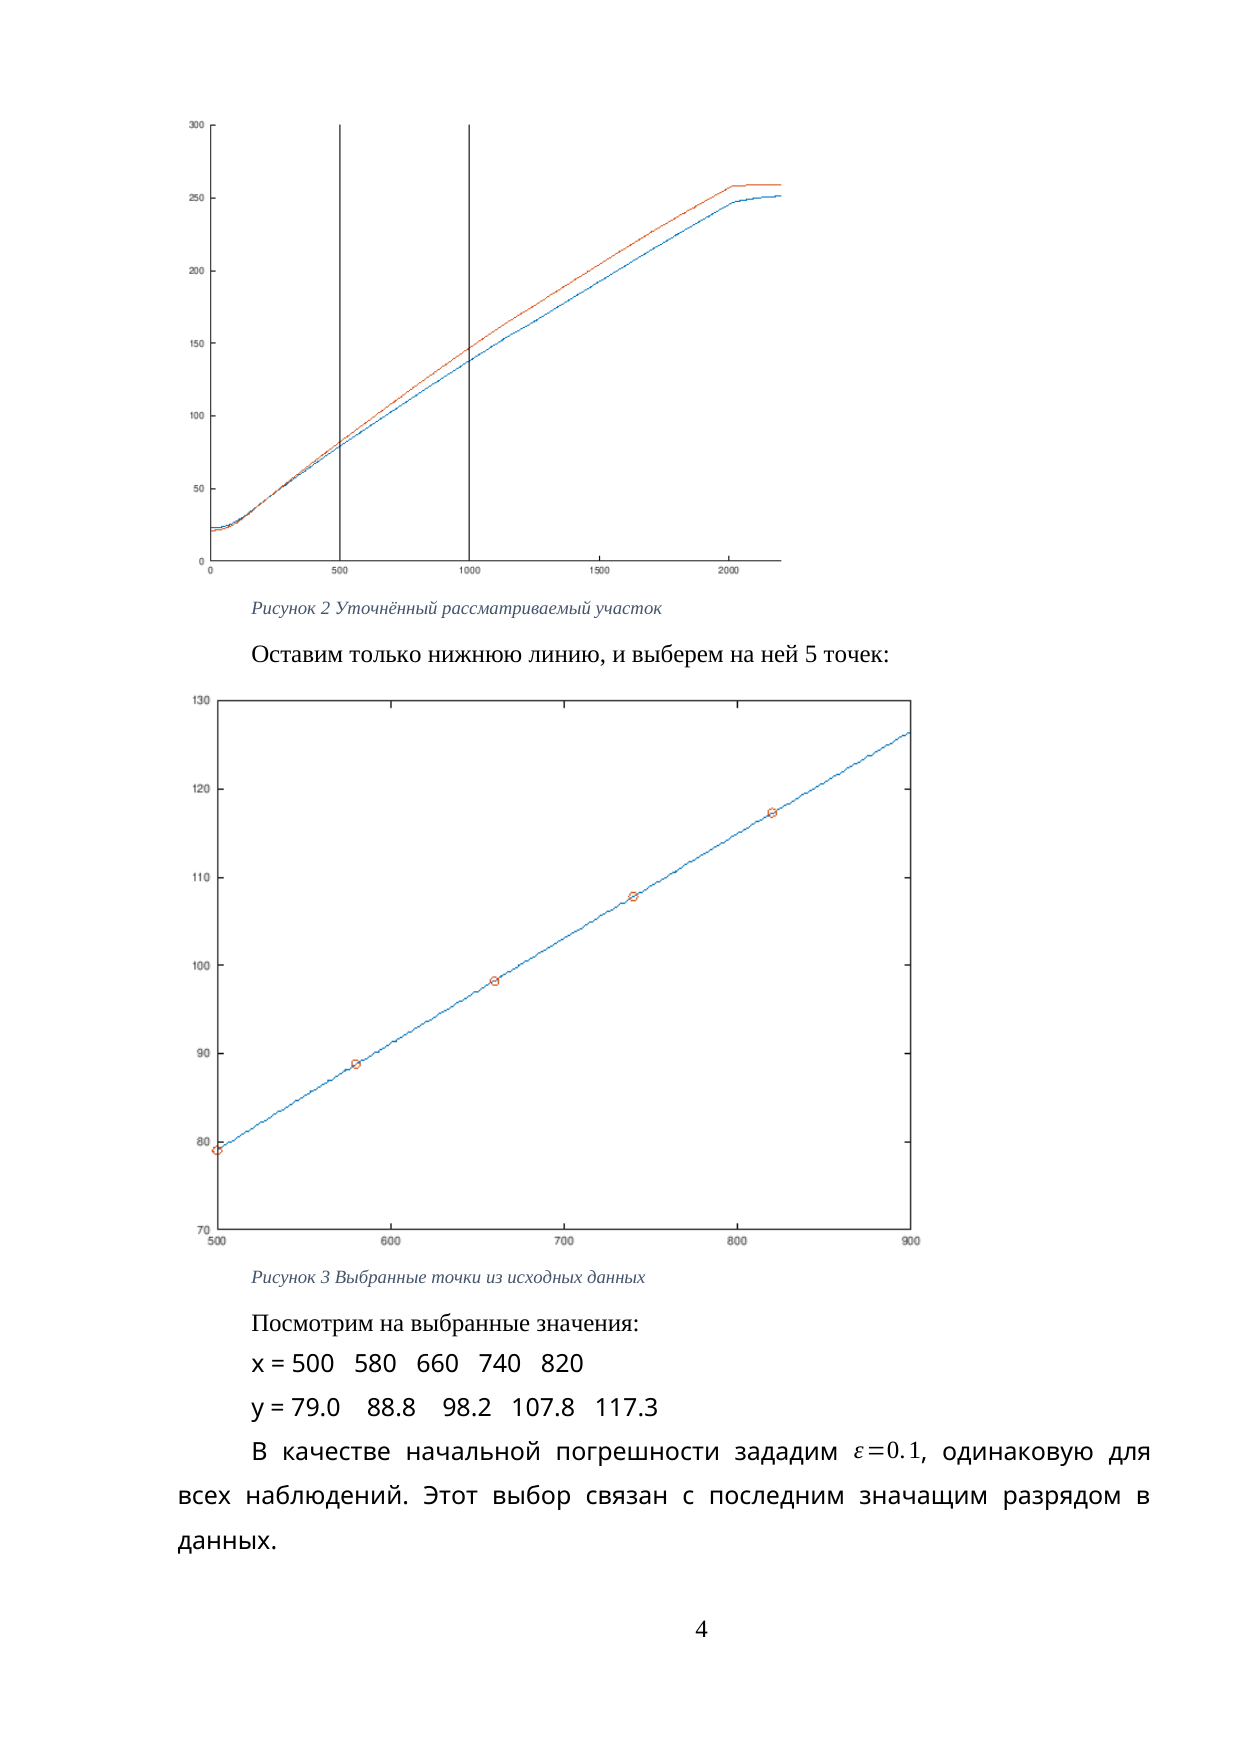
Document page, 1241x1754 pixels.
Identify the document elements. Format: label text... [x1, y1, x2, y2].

text y = 79.0 88.8 98.2 107.8 117.3 [177, 1389, 1152, 1423]
text x = 500 580 660 740 820 [177, 1345, 1152, 1379]
text Оставим только нижнюю линию, и выберем на ней 5 точек: [177, 639, 1152, 668]
text Рисунок 3 Выбранные точки из исходных данных [177, 1266, 1152, 1287]
text Посмотрим на выбранные значения: [177, 1308, 1152, 1337]
picture [177, 676, 941, 1257]
picture [177, 118, 841, 589]
text Рисунок 2 Уточнённый рассматриваемый участок [177, 597, 1152, 618]
text В качестве начальной погрешности зададим , одинаковую для всех наблюдений. Этот выбор связан с последним значащим разрядом в данных. [177, 1434, 1152, 1556]
